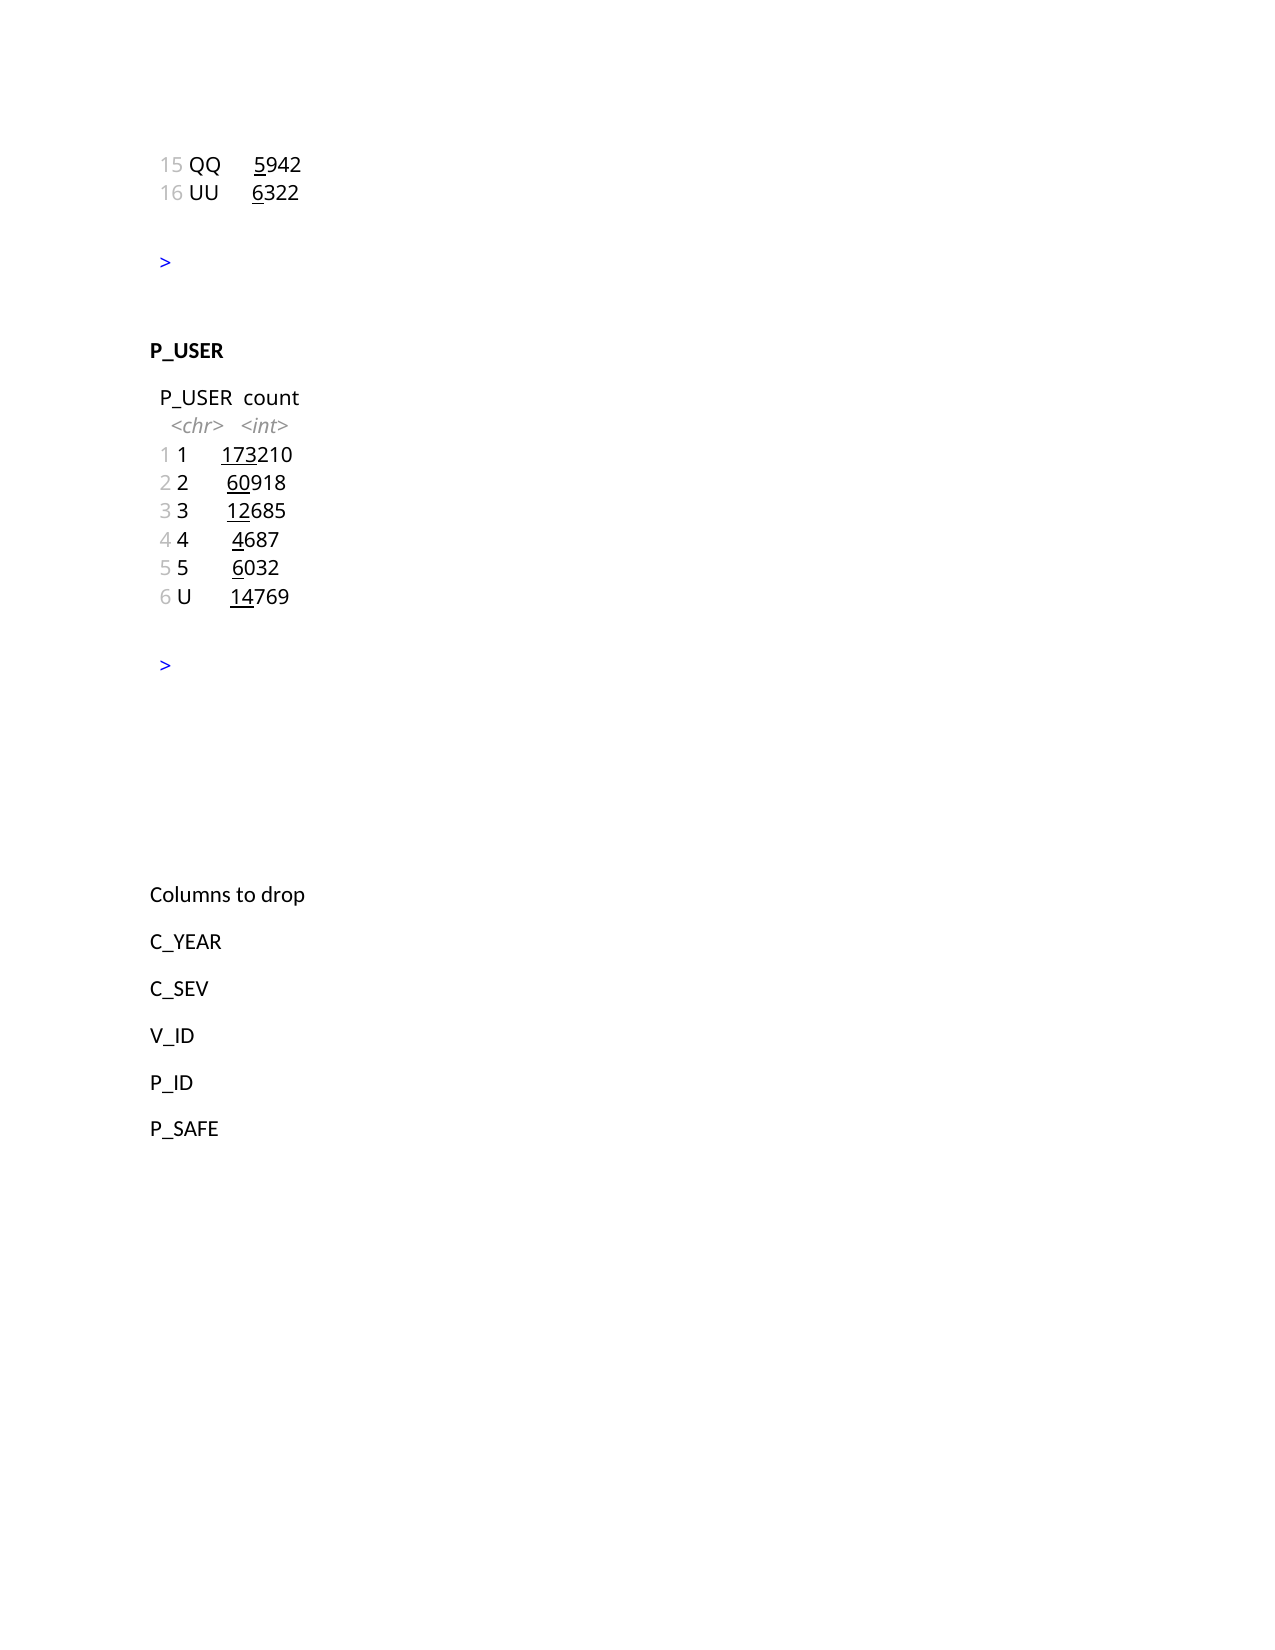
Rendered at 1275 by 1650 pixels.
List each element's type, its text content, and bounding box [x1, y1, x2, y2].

text P_SAFE [150, 1114, 1125, 1143]
text C_SEV [150, 974, 1125, 1002]
table_cell [150, 652, 1275, 693]
text V_ID [150, 1021, 1125, 1049]
table_header P_USER count <chr> <int> 1 1 173210 2 2 60918 3 3 12685 4 4 4687 5 5 6032 6 U 14769 [150, 383, 1275, 652]
table_cell [150, 248, 1275, 289]
text P_ID [150, 1068, 1125, 1096]
text C_YEAR [150, 927, 1125, 955]
text Columns to drop [150, 880, 1125, 908]
text P_USER [150, 336, 1125, 364]
